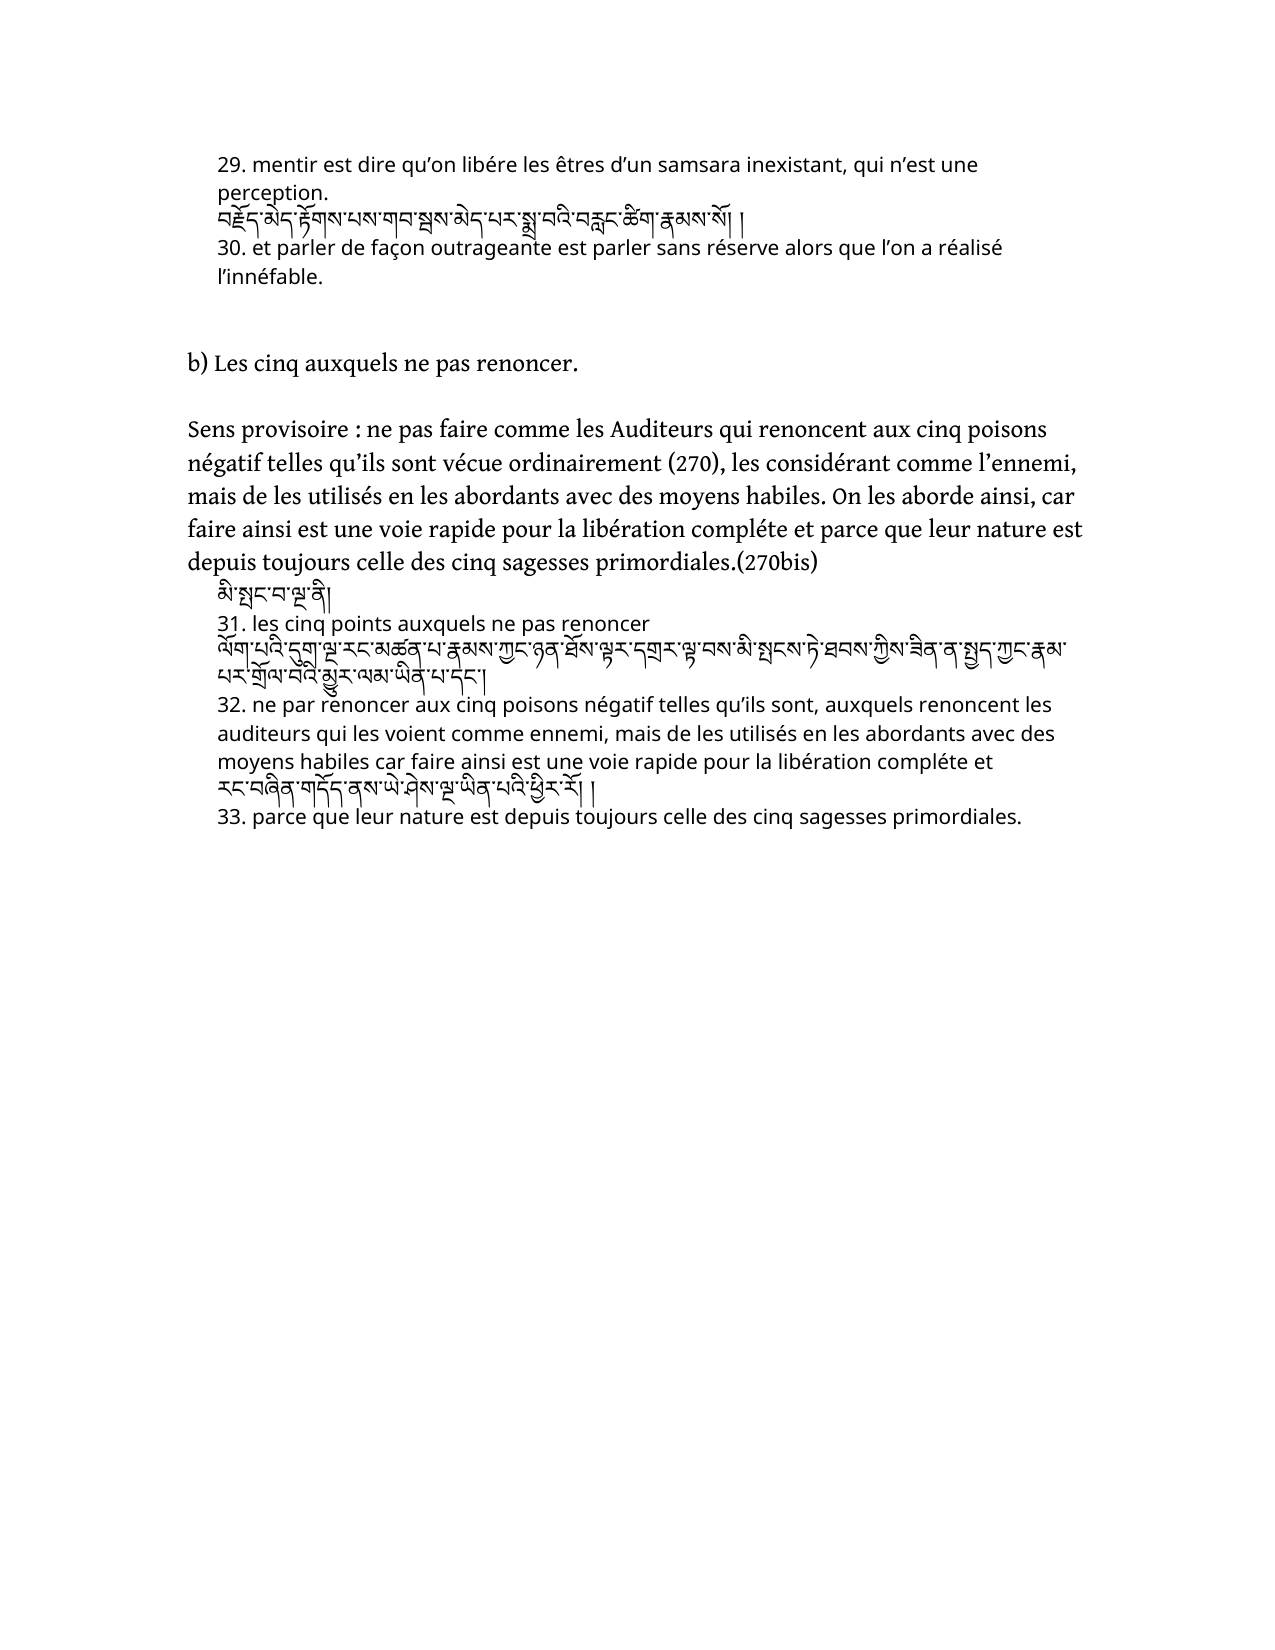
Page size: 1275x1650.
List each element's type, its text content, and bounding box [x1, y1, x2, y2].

text b) Les cinq auxquels ne pas renoncer. Sens provisoire : ne pas faire comme les Auditeurs qui renoncent aux cinq poisons négatif telles qu’ils sont vécue ordinairement (270), les considérant comme l’ennemi, mais de les utilisés en les abordants avec des moyens habiles. On les aborde ainsi, car faire ainsi est une voie rapide pour la libération compléte et parce que leur nature est depuis toujours celle des cinq sagesses primordiales.(270bis) [187, 349, 1087, 578]
text མི་སྤང་བ་ལྔ་ནི། 31. les cinq points auxquels ne pas renoncer ལོག་པའི་དུག་ལྔ་རང་མཚན་པ་རྣམས་ཀྱང་ཉན་ཐོས་ལྟར་དགྲར་ལྟ་བས་མི་སྤངས་ཏེ་ཐབས་ཀྱིས་ཟིན་ན་སྤྱད་ཀྱང་རྣམ་པར་གྲོལ་བའི་མྱུར་ལམ་ཡིན་པ་དང༌། 32. ne par renoncer aux cinq poisons négatif telles qu’ils sont, auxquels renoncent les auditeurs qui les voient comme ennemi, mais de les utilisés en les abordants avec des moyens habiles car faire ainsi est une voie rapide pour la libération compléte et རང་བཞིན་གདོད་ནས་ཡེ་ཤེས་ལྔ་ཡིན་པའི་ཕྱིར་རོ། ། 33. parce que leur nature est depuis toujours celle des cinq sagesses primordiales. [217, 582, 1087, 831]
